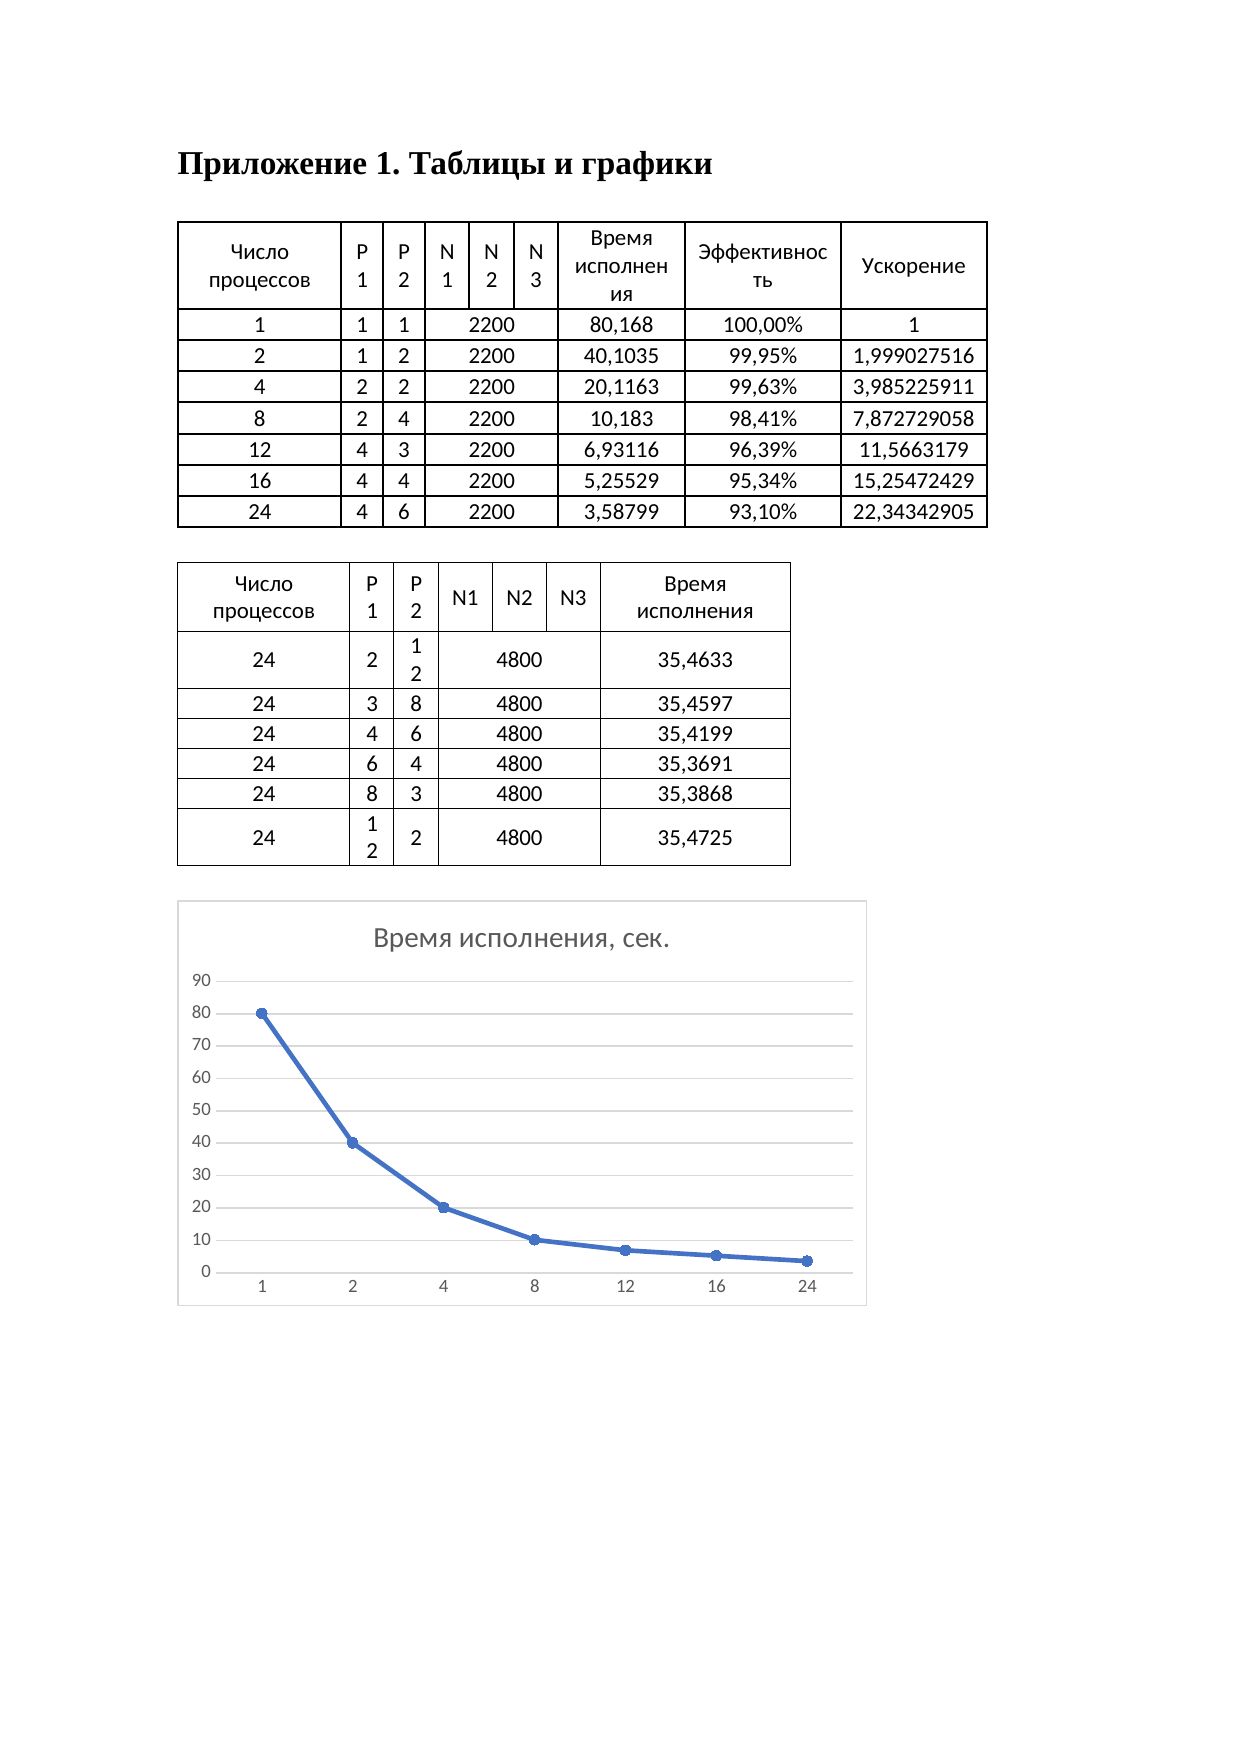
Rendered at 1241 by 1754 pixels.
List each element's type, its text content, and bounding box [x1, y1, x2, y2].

table_cell 4800 [439, 809, 600, 865]
table_cell 2200 [426, 435, 557, 464]
table_cell 35,4597 [601, 689, 790, 718]
table_cell 95,34% [686, 466, 840, 495]
table_cell 35,3691 [601, 749, 790, 778]
table_cell 1 [842, 310, 986, 339]
table_cell 10,183 [559, 403, 684, 432]
table_cell 1,999027516 [842, 341, 986, 370]
table_cell 12 [394, 632, 438, 688]
table_cell 2 [342, 372, 382, 401]
table_cell 4 [179, 372, 340, 401]
table_cell 24 [178, 779, 349, 808]
table_cell 6 [384, 497, 424, 526]
table_cell 24 [178, 719, 349, 748]
table_cell 2200 [426, 403, 557, 432]
table_header P2 [394, 563, 438, 631]
table_cell 24 [179, 497, 340, 526]
table_cell 6 [394, 719, 438, 748]
table_header N3 [547, 563, 600, 631]
table_cell 35,3868 [601, 779, 790, 808]
table_cell 99,63% [686, 372, 840, 401]
table_cell 98,41% [686, 403, 840, 432]
table_cell 7,872729058 [842, 403, 986, 432]
table_cell 4800 [439, 779, 600, 808]
table_cell 2 [342, 403, 382, 432]
table_cell 2200 [426, 497, 557, 526]
table_cell 2200 [426, 310, 557, 339]
table_cell 11,5663179 [842, 435, 986, 464]
table_cell 35,4633 [601, 632, 790, 688]
table_cell 8 [179, 403, 340, 432]
table_cell 4 [384, 403, 424, 432]
table_header N1 [426, 223, 468, 307]
table_cell 22,34342905 [842, 497, 986, 526]
table_cell 96,39% [686, 435, 840, 464]
table_cell 35,4199 [601, 719, 790, 748]
table_header N3 [515, 223, 557, 307]
table_cell 1 [342, 341, 382, 370]
table_header Число процессов [178, 563, 349, 631]
table_cell 2200 [426, 341, 557, 370]
table_header P2 [384, 223, 424, 307]
table_cell 2 [394, 809, 438, 865]
table_cell 4800 [439, 749, 600, 778]
table_cell 12 [179, 435, 340, 464]
table_cell 5,25529 [559, 466, 684, 495]
table_cell 3 [394, 779, 438, 808]
table_cell 24 [178, 809, 349, 865]
table_cell 4800 [439, 719, 600, 748]
table_cell 4 [394, 749, 438, 778]
table_cell 2200 [426, 372, 557, 401]
table_header Число процессов [179, 223, 340, 307]
table_cell 1 [179, 310, 340, 339]
table_cell 100,00% [686, 310, 840, 339]
table_cell 3,985225911 [842, 372, 986, 401]
subtitle Приложение 1. Таблицы и графики [177, 143, 1152, 181]
table_cell 4 [350, 719, 393, 748]
table_cell 1 [384, 310, 424, 339]
table_cell 15,25472429 [842, 466, 986, 495]
table_header Время исполнения [601, 563, 790, 631]
table_cell 2 [384, 341, 424, 370]
table_header N2 [493, 563, 546, 631]
table_cell 4 [384, 466, 424, 495]
table_cell 35,4725 [601, 809, 790, 865]
table_cell 8 [350, 779, 393, 808]
table_header N2 [470, 223, 513, 307]
table_cell 8 [394, 689, 438, 718]
table_cell 80,168 [559, 310, 684, 339]
table_header Эффективность [686, 223, 840, 307]
table_cell 16 [179, 466, 340, 495]
table_cell 24 [178, 689, 349, 718]
table_cell 2 [179, 341, 340, 370]
table_cell 4800 [439, 689, 600, 718]
table_header P1 [342, 223, 382, 307]
table_cell 2 [350, 632, 393, 688]
table_cell 12 [350, 809, 393, 865]
table_header Ускорение [842, 223, 986, 307]
table_cell 4 [342, 435, 382, 464]
table_header Время исполнения [559, 223, 684, 307]
table_cell 3 [350, 689, 393, 718]
table_cell 3,58799 [559, 497, 684, 526]
table_cell 24 [178, 632, 349, 688]
table_cell 2200 [426, 466, 557, 495]
table_cell 1 [342, 310, 382, 339]
table_cell 24 [178, 749, 349, 778]
table_cell 4800 [439, 632, 600, 688]
table_cell 20,1163 [559, 372, 684, 401]
table_cell 4 [342, 466, 382, 495]
table_cell 40,1035 [559, 341, 684, 370]
table_cell 93,10% [686, 497, 840, 526]
table_header P1 [350, 563, 393, 631]
table_cell 2 [384, 372, 424, 401]
table_cell 3 [384, 435, 424, 464]
table_cell 6 [350, 749, 393, 778]
table_cell 4 [342, 497, 382, 526]
table_cell 6,93116 [559, 435, 684, 464]
table_cell 99,95% [686, 341, 840, 370]
table_header N1 [439, 563, 492, 631]
